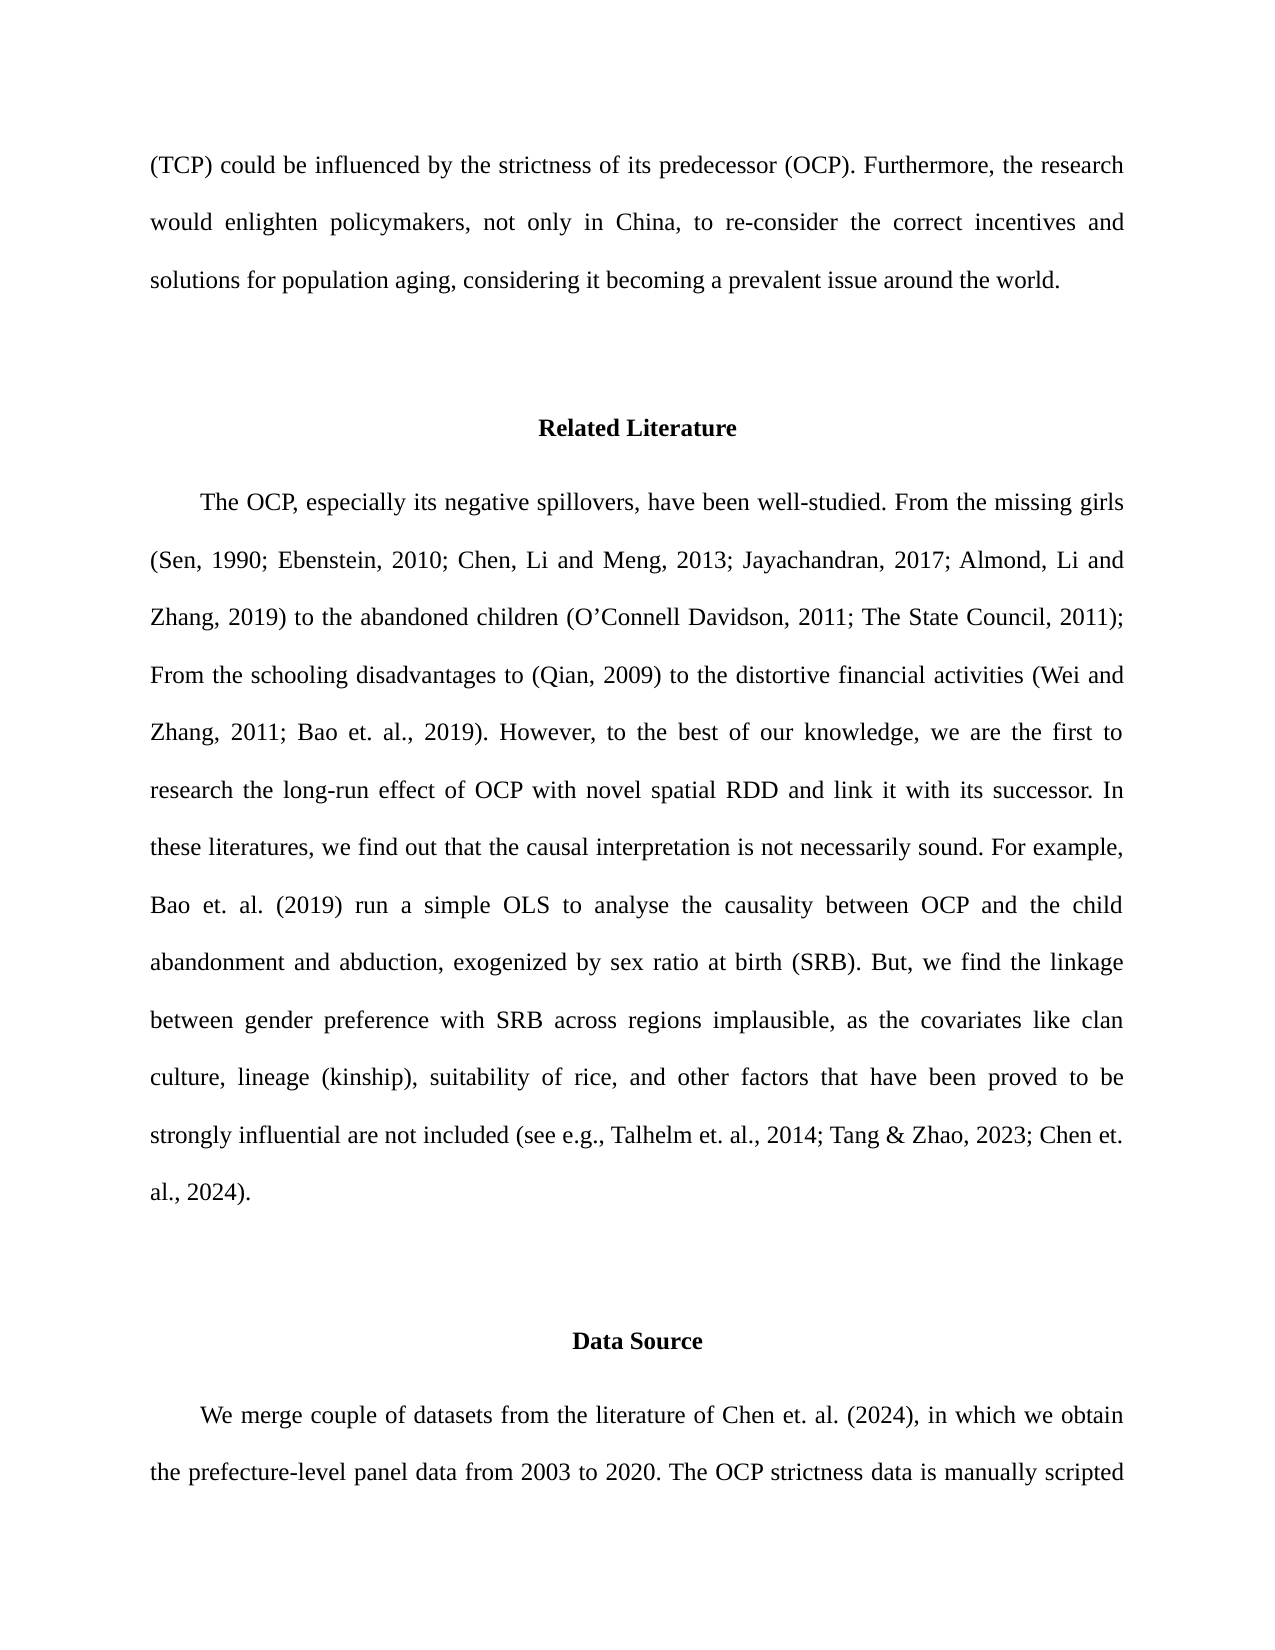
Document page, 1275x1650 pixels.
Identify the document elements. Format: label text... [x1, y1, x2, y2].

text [150, 150, 1125, 294]
text The OCP, especially its negative spillovers, have been well-studied. From the missing girls (Sen, 1990; Ebenstein, 2010; Chen, Li and Meng, 2013; Jayachandran, 2017; Almond, Li and Zhang, 2019) to the abandoned children (O’Connell Davidson, 2011; The State Council, 2011); From the schooling disadvantages to (Qian, 2009) to the distortive financial activities (Wei and Zhang, 2011; Bao et. al., 2019). However, to the best of our knowledge, we are the first to research the long-run effect of OCP with novel spatial RDD and link it with its successor. In these literatures, we find out that the causal interpretation is not necessarily sound. For example, Bao et. al. (2019) run a simple OLS to analyse the causality between OCP and the child abandonment and abduction, exogenized by sex ratio at birth (SRB). But, we find the linkage between gender preference with SRB across regions implausible, as the covariates like clan culture, lineage (kinship), suitability of rice, and other factors that have been proved to be strongly influential are not included (see e.g., Talhelm et. al., 2014; Tang & Zhao, 2023; Chen et. al., 2024). [150, 487, 1125, 1206]
text Data Source [150, 1326, 1125, 1354]
text Related Literature [150, 413, 1125, 442]
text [150, 1400, 1125, 1486]
